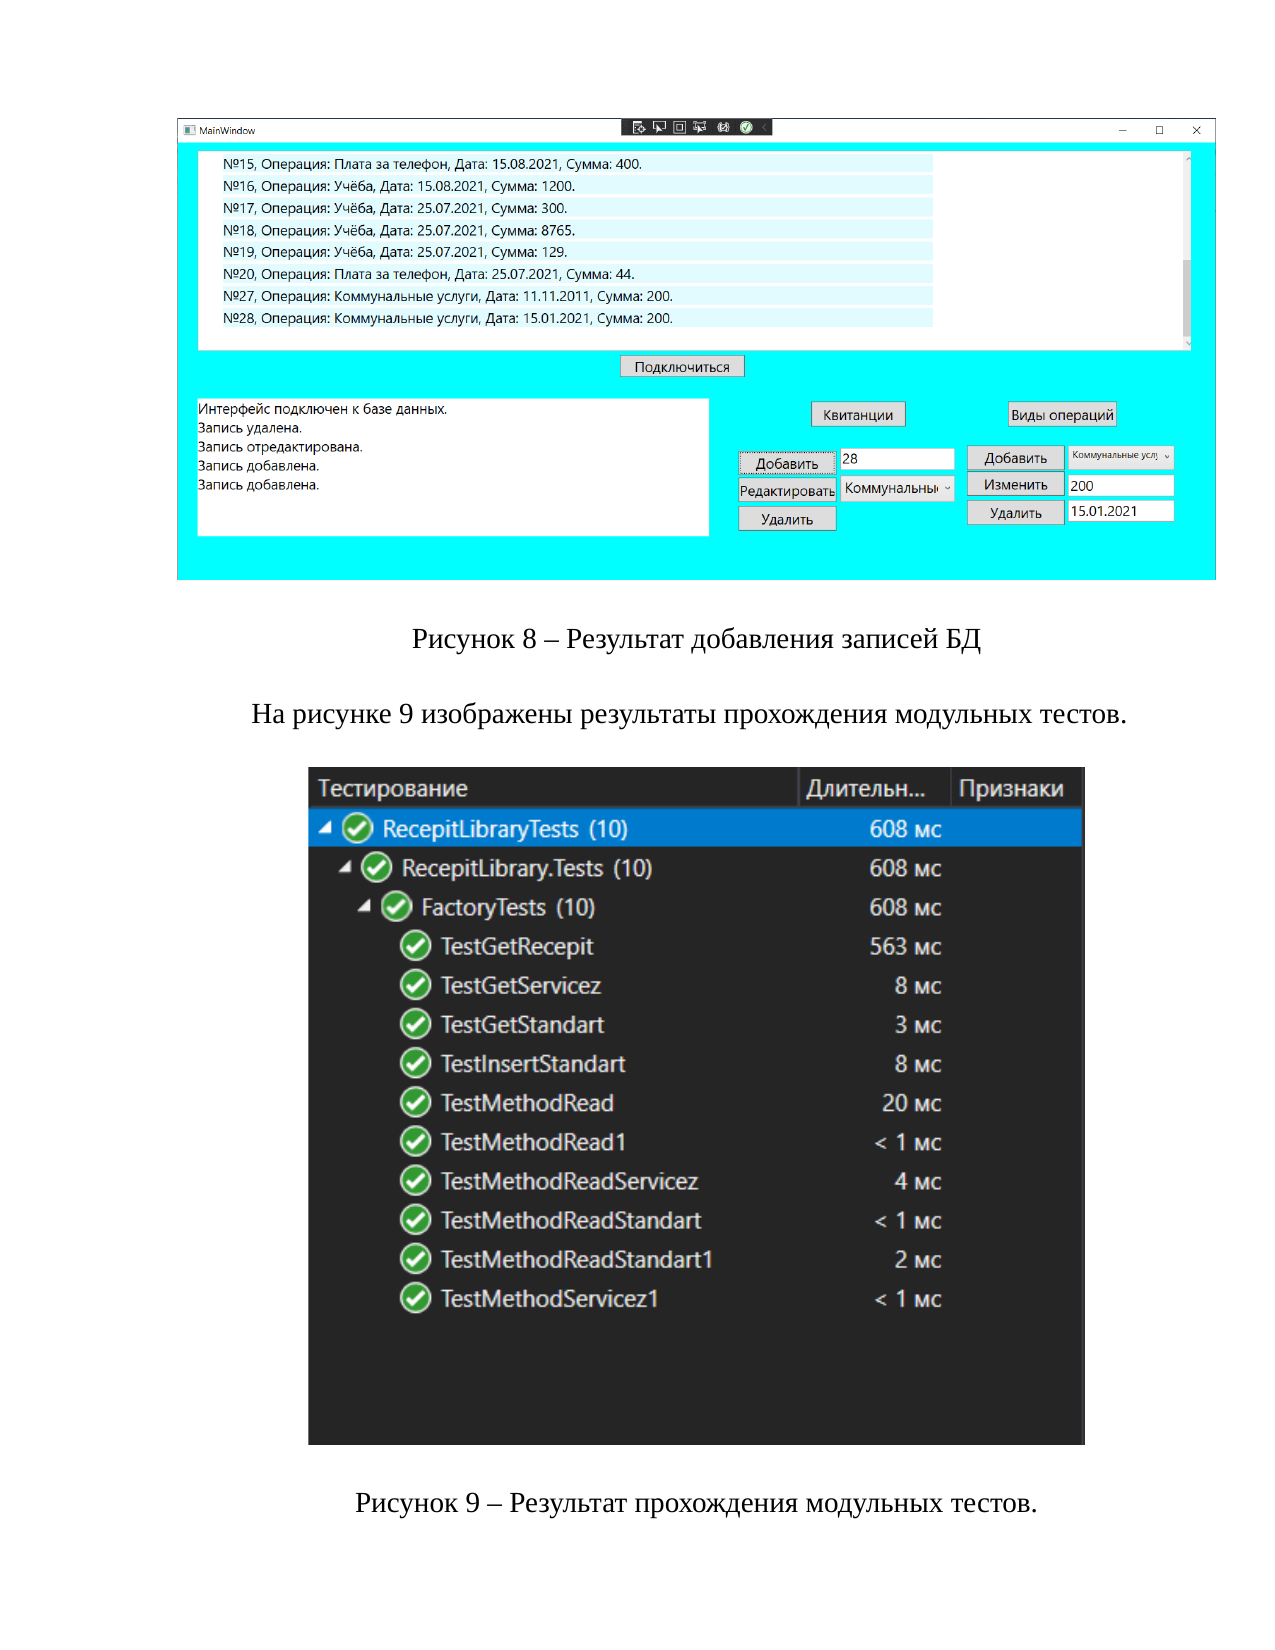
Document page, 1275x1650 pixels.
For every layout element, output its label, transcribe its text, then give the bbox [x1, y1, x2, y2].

text Рисунок 8 – Результат добавления записей БД [177, 618, 1216, 655]
picture [308, 767, 1085, 1445]
picture [177, 118, 1216, 580]
text Рисунок 9 – Результат прохождения модульных тестов. [177, 1482, 1216, 1519]
text На рисунке 9 изображены результаты прохождения модульных тестов. [177, 693, 1216, 730]
